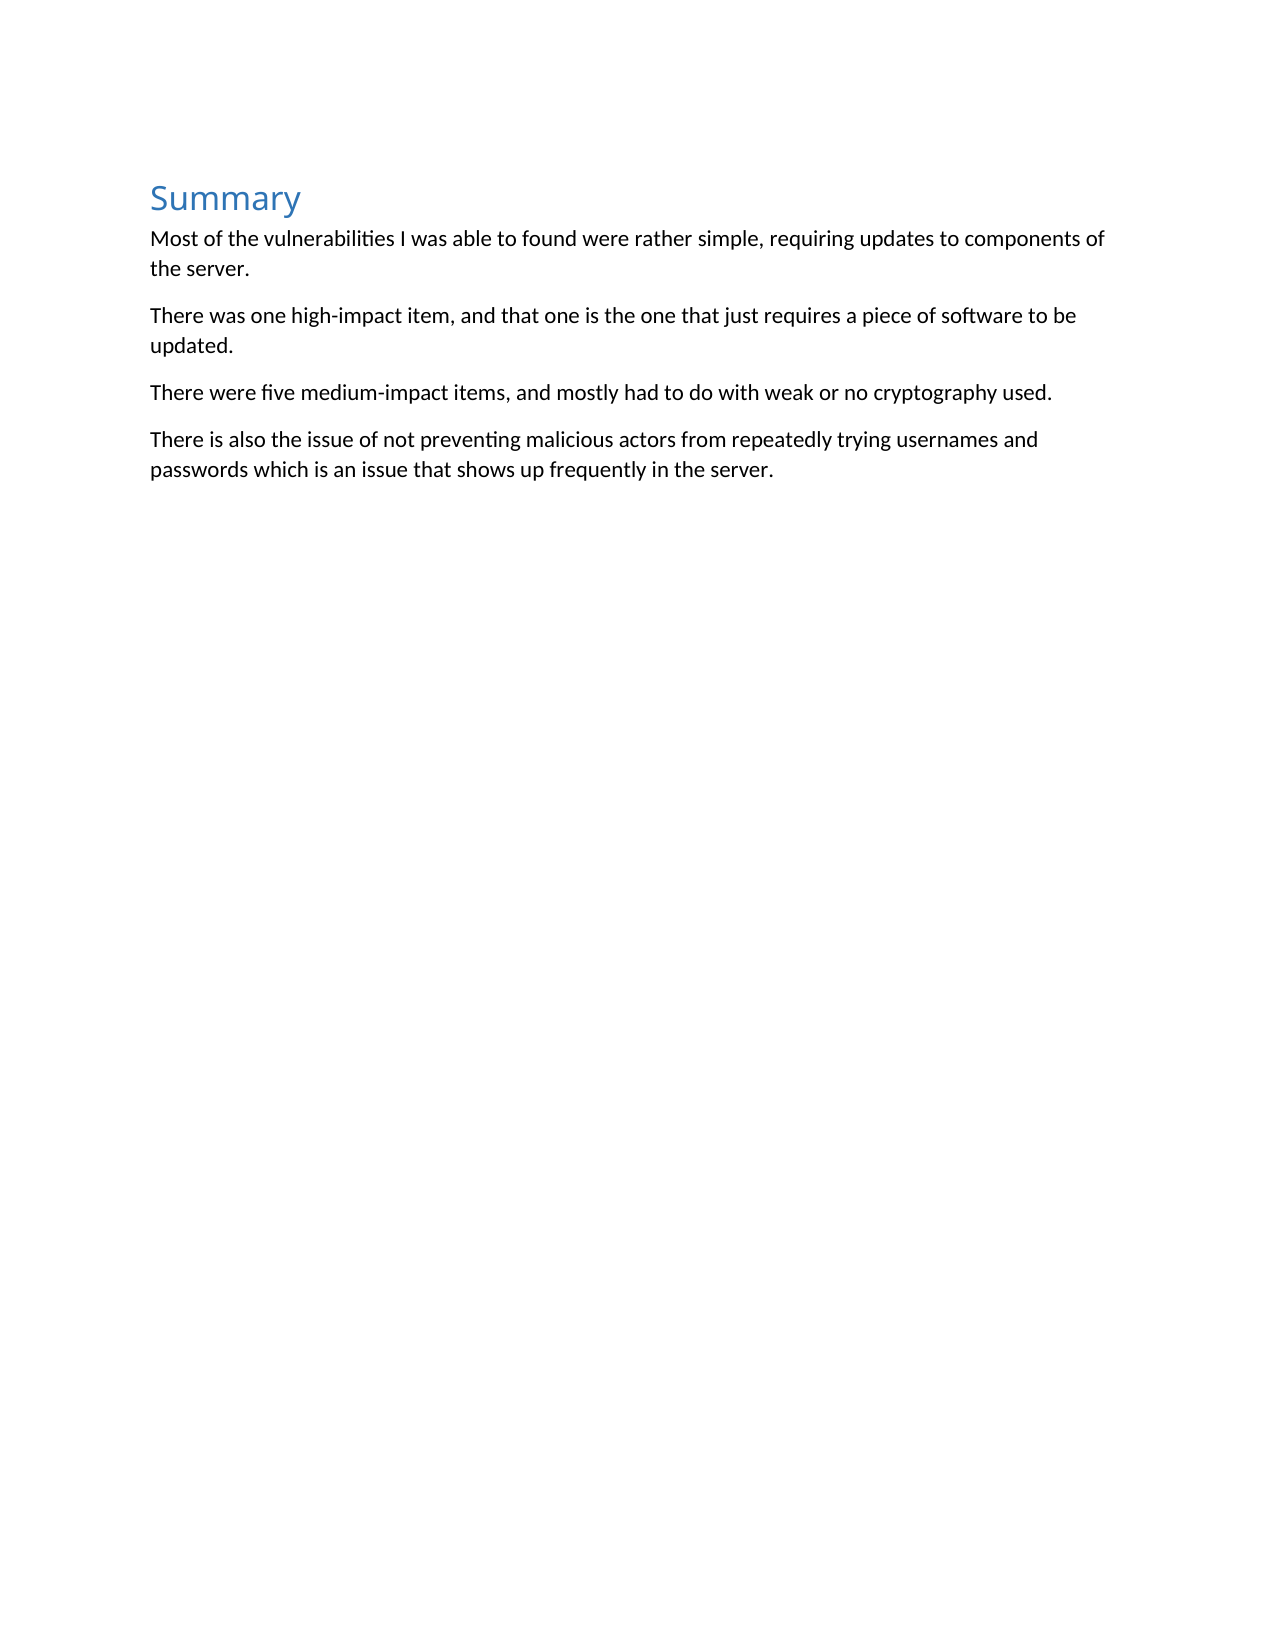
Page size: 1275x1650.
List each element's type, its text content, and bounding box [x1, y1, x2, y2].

text There is also the issue of not preventing malicious actors from repeatedly trying usernames and passwords which is an issue that shows up frequently in the server. [150, 425, 1125, 483]
text There were five medium-impact items, and mostly had to do with weak or no cryptography used. [150, 378, 1125, 406]
subtitle Summary [150, 175, 1125, 220]
text Most of the vulnerabilities I was able to found were rather simple, requiring updates to components of the server. [150, 224, 1125, 282]
text There was one high-impact item, and that one is the one that just requires a piece of software to be updated. [150, 301, 1125, 359]
